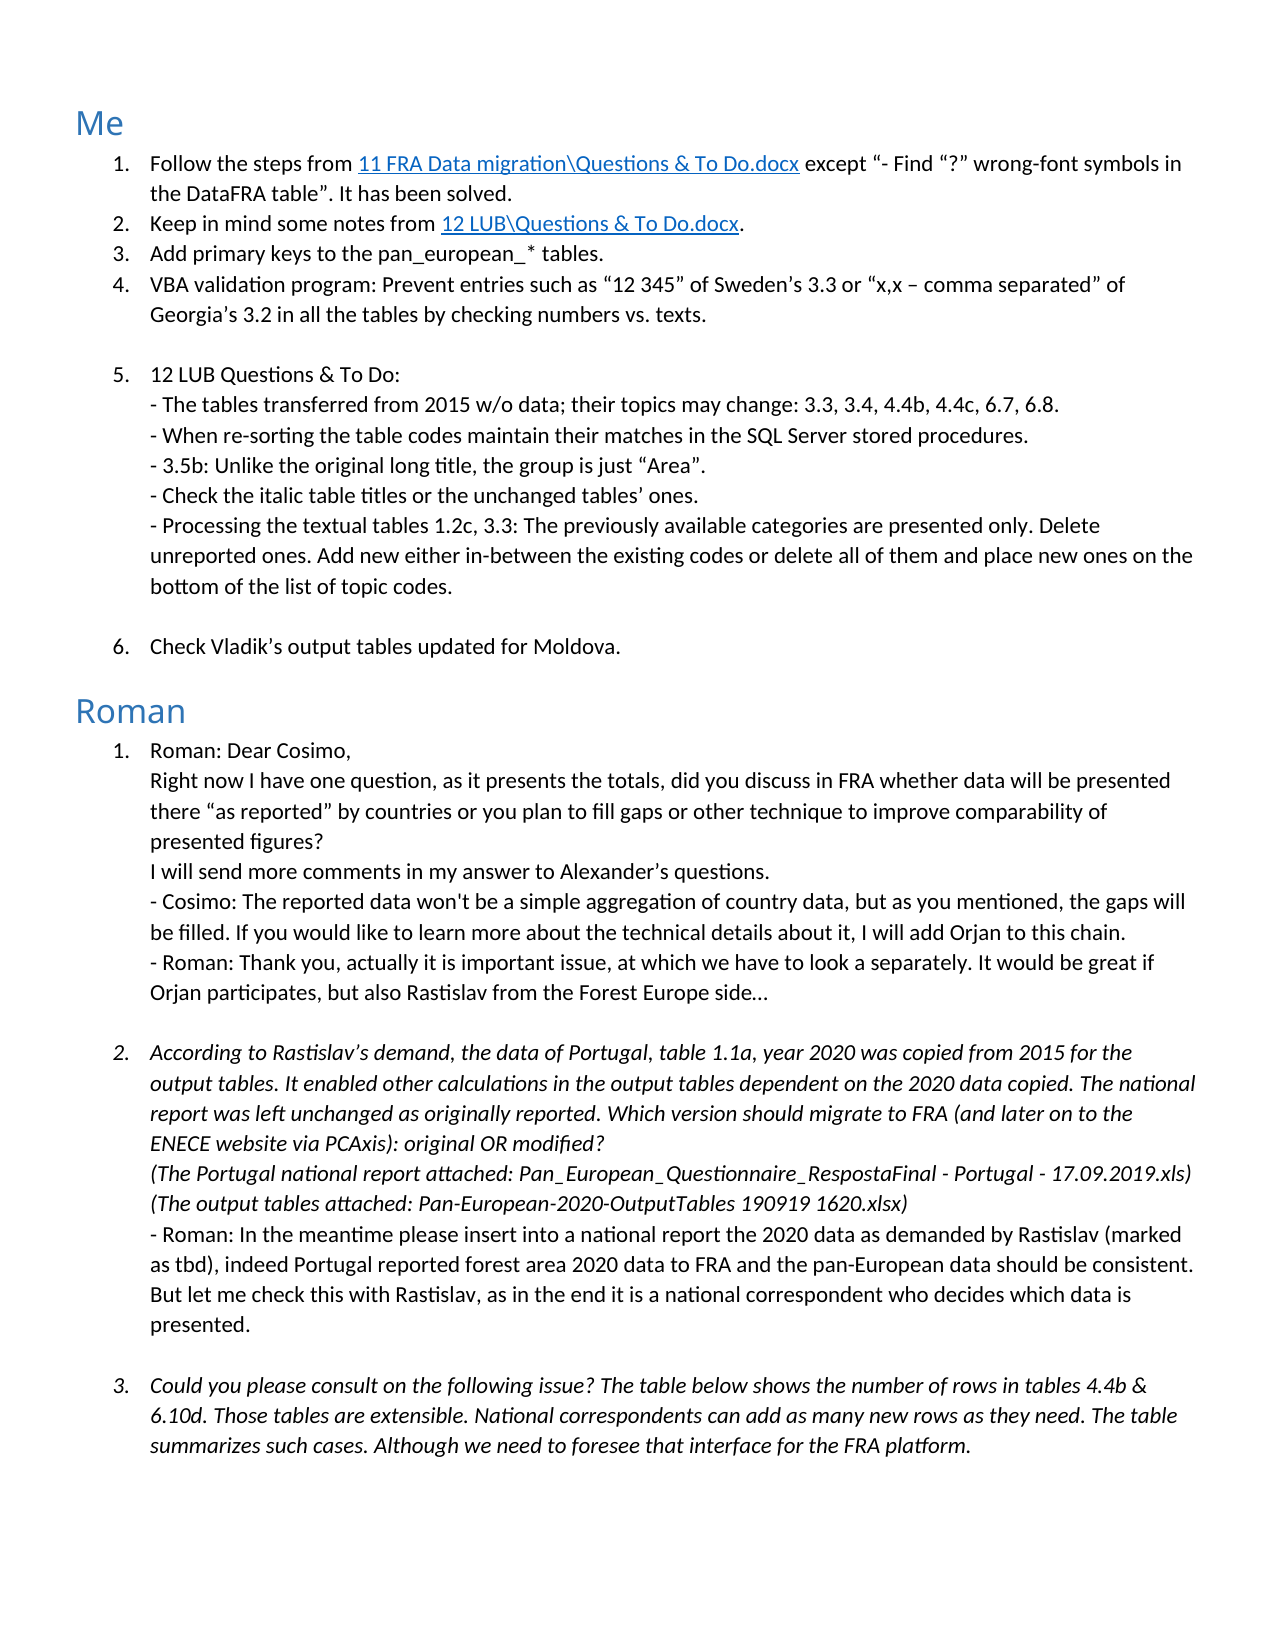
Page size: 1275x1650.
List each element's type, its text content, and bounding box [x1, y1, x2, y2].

list Follow the steps from 11 FRA Data migration\Questions & To Do.docx except “- Find “?” wrong-font symbols in the DataFRA table”. It has been solved. [112, 149, 1200, 207]
list Right now I have one question, as it presents the totals, did you discuss in FRA whether data will be presented there “as reported” by countries or you plan to fill gaps or other technique to improve comparability of presented figures? [150, 767, 1200, 855]
list - Roman: Thank you, actually it is important issue, at which we have to look a separately. It would be great if Orjan participates, but also Rastislav from the Forest Europe side… [150, 948, 1200, 1006]
subtitle Roman [75, 687, 1200, 733]
list - Check the italic table titles or the unchanged tables’ ones. [150, 481, 1200, 509]
list VBA validation program: Prevent entries such as “12 345” of Sweden’s 3.3 or “x,x – comma separated” of Georgia’s 3.2 in all the tables by checking numbers vs. texts. [112, 270, 1200, 328]
list - When re-sorting the table codes maintain their matches in the SQL Server stored procedures. [150, 421, 1200, 449]
list - Cosimo: The reported data won't be a simple aggregation of country data, but as you mentioned, the gaps will be filled. If you would like to learn more about the technical details about it, I will add Orjan to this chain. [150, 887, 1200, 946]
list - The tables transferred from 2015 w/o data; their topics may change: 3.3, 3.4, 4.4b, 4.4c, 6.7, 6.8. [150, 391, 1200, 419]
list I will send more comments in my answer to Alexander’s questions. [150, 857, 1200, 885]
list - Roman: In the meantime please insert into a national report the 2020 data as demanded by Rastislav (marked as tbd), indeed Portugal reported forest area 2020 data to FRA and the pan-European data should be consistent. But let me check this with Rastislav, as in the end it is a national correspondent who decides which data is presented. [150, 1220, 1200, 1338]
subtitle Me [75, 100, 1200, 145]
list Could you please consult on the following issue? The table below shows the number of rows in tables 4.4b & 6.10d. Those tables are extensible. National correspondents can add as many new rows as they need. The table summarizes such cases. Although we need to foresee that interface for the FRA platform. [112, 1371, 1200, 1459]
list - 3.5b: Unlike the original long title, the group is just “Area”. [150, 451, 1200, 479]
list Roman: Dear Cosimo, [112, 736, 1200, 764]
list 12 LUB Questions & To Do: [112, 360, 1200, 388]
list Keep in mind some notes from 12 LUB\Questions & To Do.docx. [112, 209, 1200, 237]
list Add primary keys to the pan_european_* tables. [112, 239, 1200, 268]
list (The Portugal national report attached: Pan_European_Questionnaire_RespostaFinal - Portugal - 17.09.2019.xls) [150, 1159, 1200, 1187]
list According to Rastislav’s demand, the data of Portugal, table 1.1a, year 2020 was copied from 2015 for the output tables. It enabled other calculations in the output tables dependent on the 2020 data copied. The national report was left unchanged as originally reported. Which version should migrate to FRA (and later on to the ENECE website via PCAxis): original OR modified? [112, 1038, 1200, 1157]
list Check Vladik’s output tables updated for Moldova. [112, 632, 1200, 660]
list (The output tables attached: Pan-European-2020-OutputTables 190919 1620.xlsx) [150, 1189, 1200, 1218]
list - Processing the textual tables 1.2c, 3.3: The previously available categories are presented only. Delete unreported ones. Add new either in-between the existing codes or delete all of them and place new ones on the bottom of the list of topic codes. [150, 511, 1200, 600]
